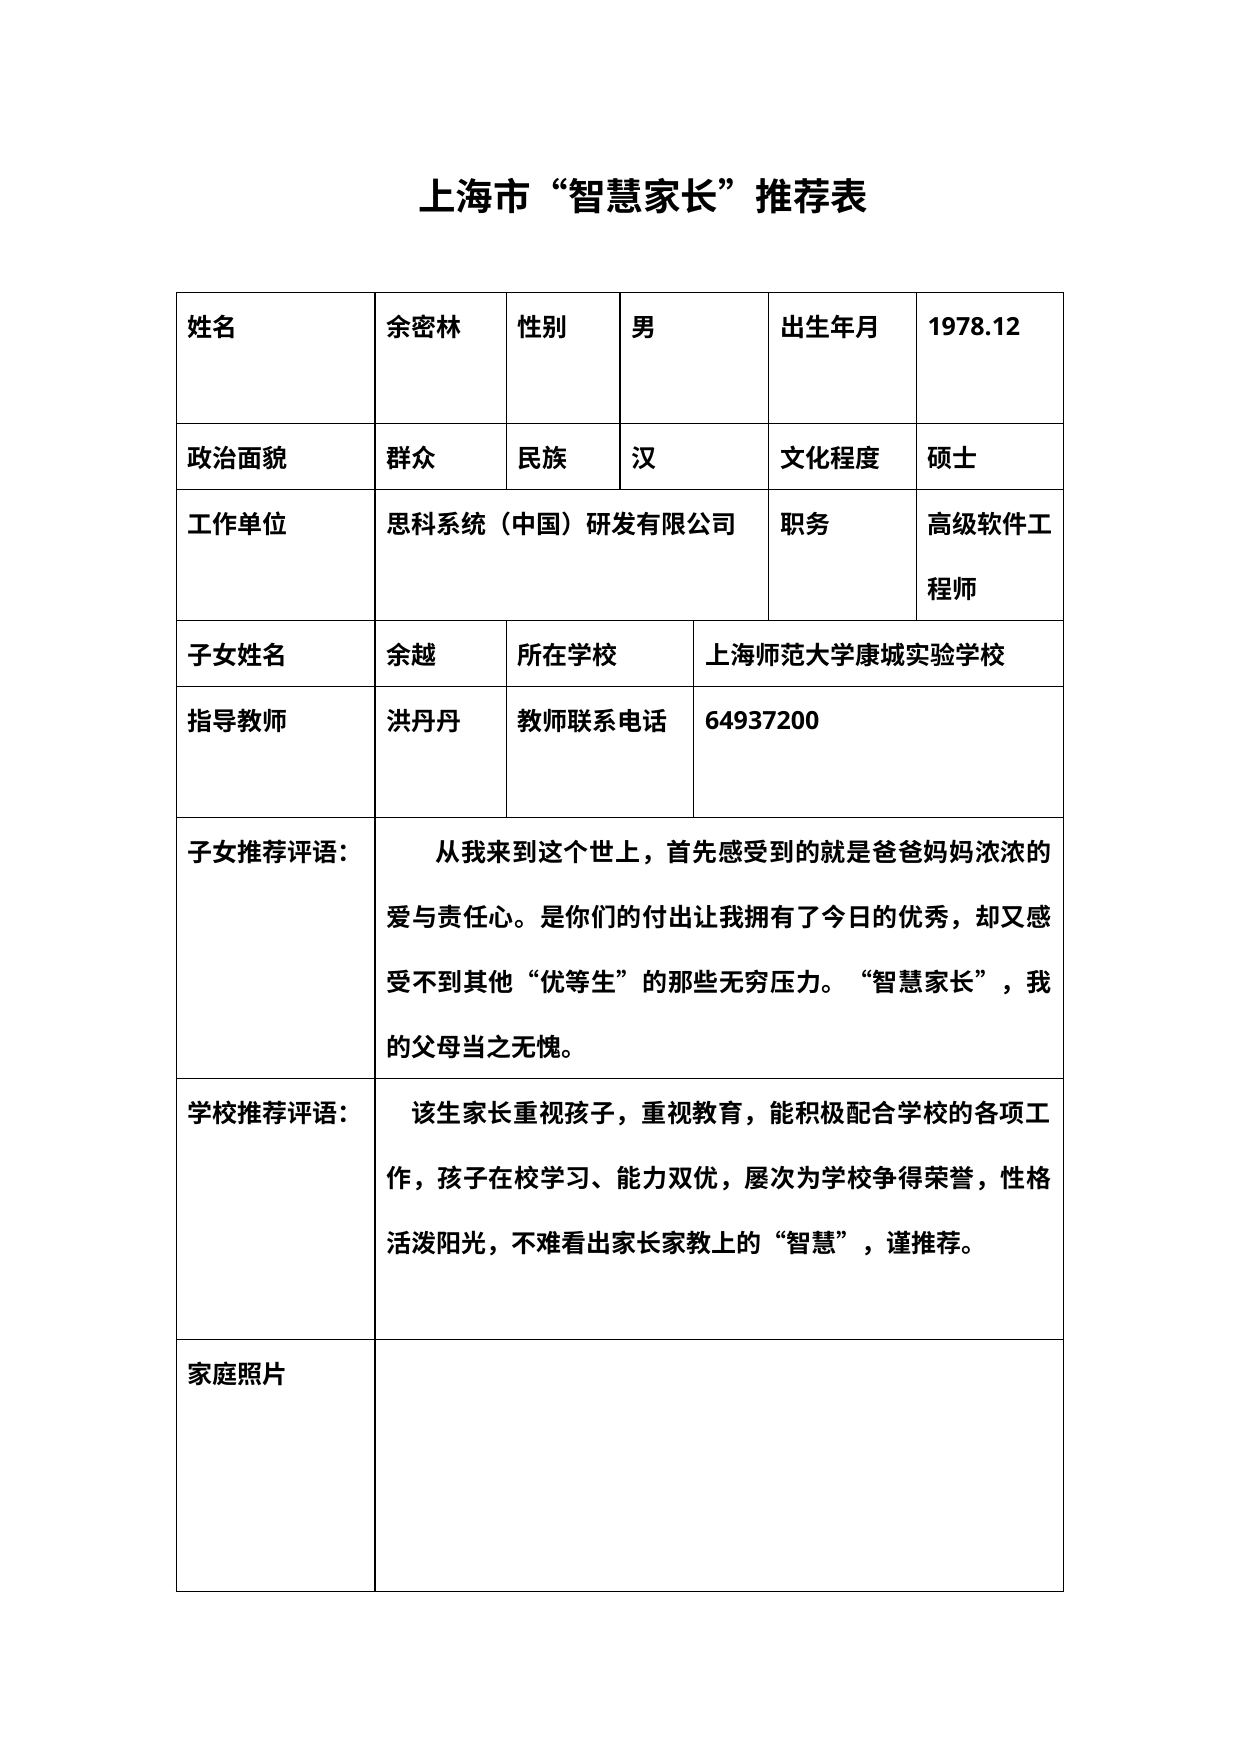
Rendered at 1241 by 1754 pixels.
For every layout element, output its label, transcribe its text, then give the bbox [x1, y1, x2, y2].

table_cell 思科系统（中国）研发有限公司 [376, 490, 768, 620]
table_cell 职务 [769, 490, 916, 620]
table_cell 子女推荐评语： [177, 818, 374, 1078]
table_cell 子女姓名 [177, 621, 374, 686]
table_cell 64937200 [694, 687, 1063, 817]
table_cell 工作单位 [177, 490, 374, 620]
table_cell 教师联系电话 [507, 687, 693, 817]
table_header 男 [621, 293, 768, 423]
table_header 1978.12 [917, 293, 1063, 423]
table_cell [376, 1340, 1063, 1591]
table_cell 政治面貌 [177, 424, 374, 489]
table_header 姓名 [177, 293, 374, 423]
table_cell 文化程度 [769, 424, 916, 489]
table_cell 高级软件工程师 [917, 490, 1063, 620]
table_header 余密林 [376, 293, 506, 423]
table_cell 硕士 [917, 424, 1063, 489]
table_cell 余越 [376, 621, 506, 686]
table_header 性别 [507, 293, 619, 423]
table_cell 指导教师 [177, 687, 374, 817]
table_header 出生年月 [769, 293, 916, 423]
table_cell 该生家长重视孩子，重视教育，能积极配合学校的各项工作，孩子在校学习、能力双优，屡次为学校争得荣誉，性格活泼阳光，不难看出家长家教上的“智慧”，谨推荐。 [376, 1079, 1063, 1339]
table_cell 汉 [621, 424, 768, 489]
table_cell 民族 [507, 424, 619, 489]
table_cell 从我来到这个世上，首先感受到的就是爸爸妈妈浓浓的爱与责任心。是你们的付出让我拥有了今日的优秀，却又感受不到其他“优等生”的那些无穷压力。“智慧家长”，我的父母当之无愧。 [376, 818, 1063, 1078]
table_cell 上海师范大学康城实验学校 [694, 621, 1063, 686]
table_cell 学校推荐评语： [177, 1079, 374, 1339]
table_cell 洪丹丹 [376, 687, 506, 817]
table_cell 群众 [376, 424, 506, 489]
table_cell 家庭照片 [177, 1340, 374, 1591]
text 上海市“智慧家长”推荐表 [187, 162, 1053, 227]
table_cell 所在学校 [507, 621, 693, 686]
